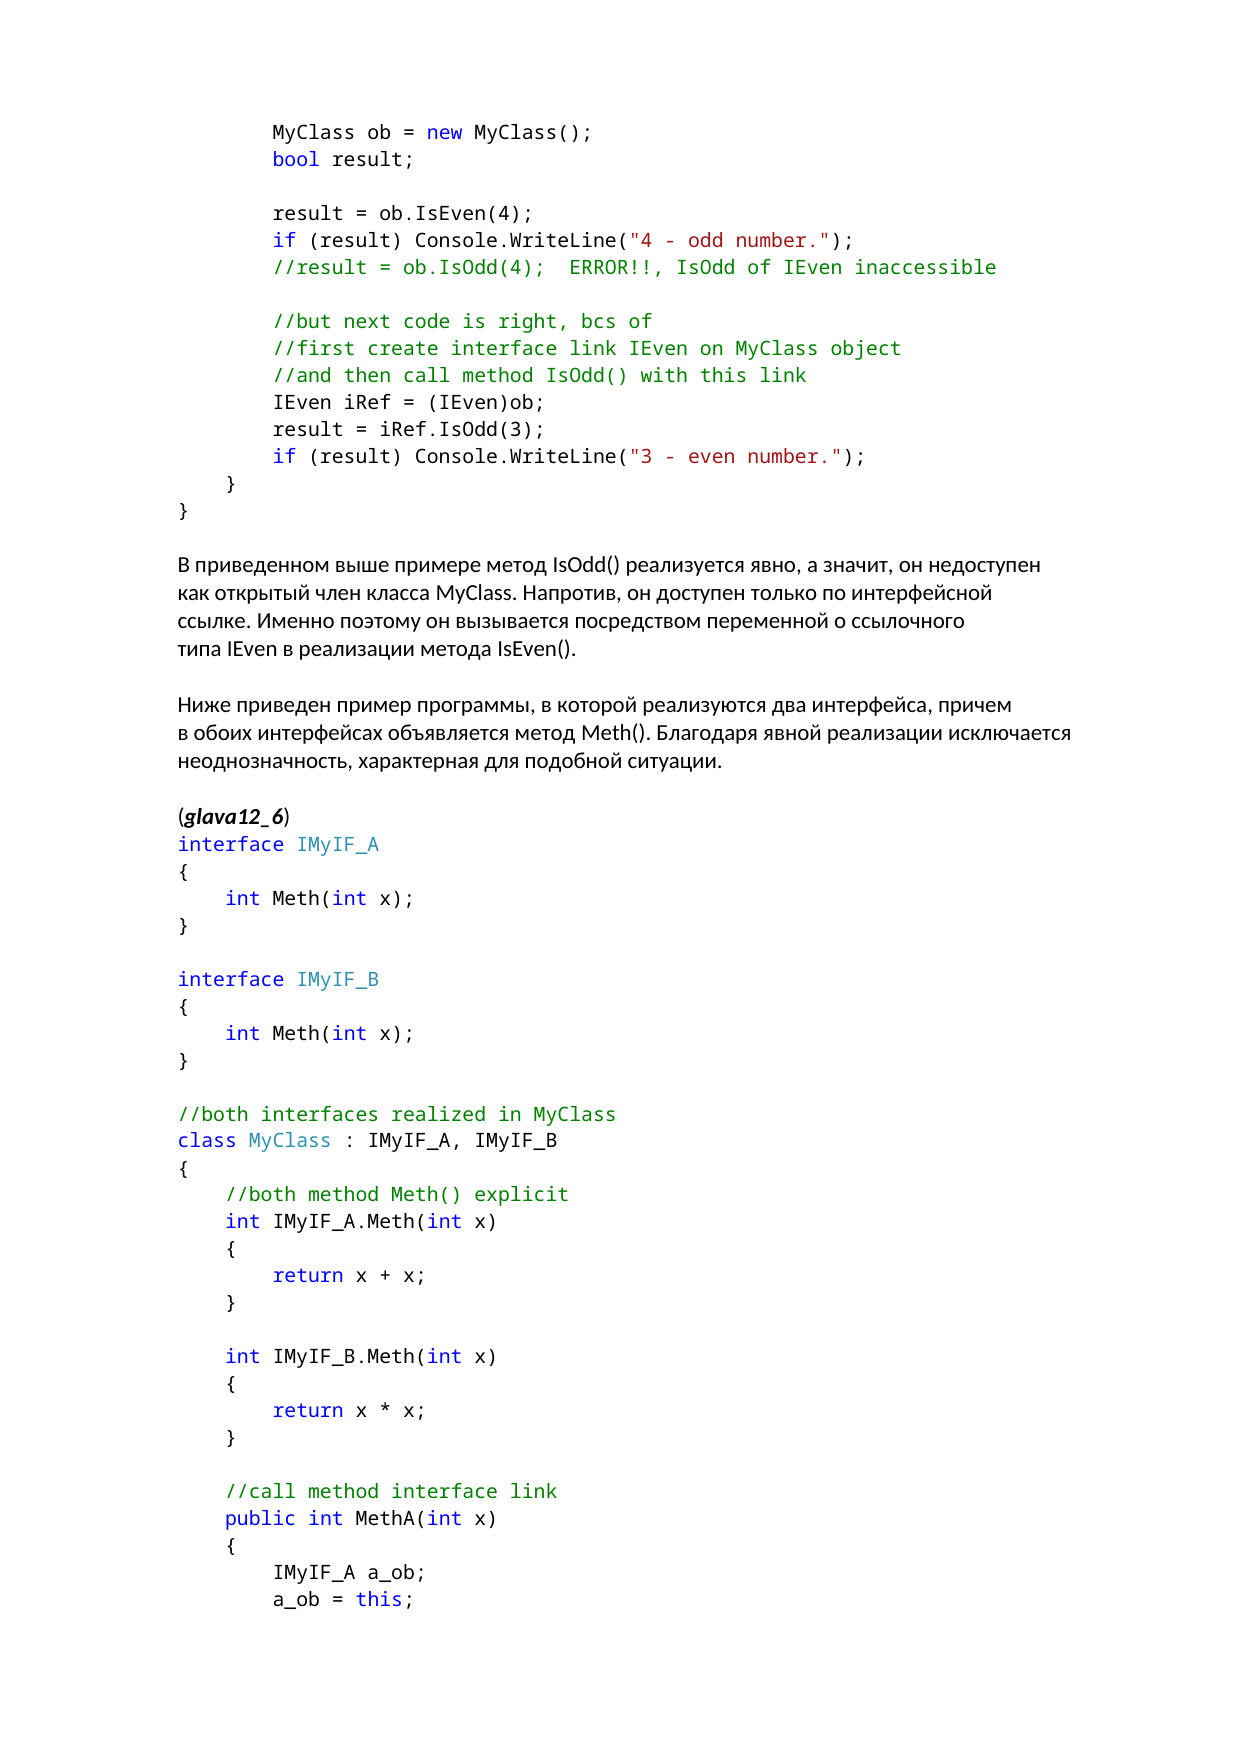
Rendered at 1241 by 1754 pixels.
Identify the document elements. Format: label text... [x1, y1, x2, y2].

text int Meth(int x); [177, 884, 1152, 911]
text int IMyIF_A.Meth(int x) [177, 1208, 1152, 1235]
text return x + x; [177, 1262, 1152, 1289]
text bool result; [177, 145, 1152, 172]
text { [177, 1154, 1152, 1181]
text //both interfaces realized in MyClass [177, 1100, 1152, 1127]
text { [177, 857, 1152, 884]
text //first create interface link IEven on MyClass object [177, 334, 1152, 361]
text result = iRef.IsOdd(3); [177, 415, 1152, 442]
text (glava12_6) [177, 802, 1152, 830]
text interface IMyIF_A [177, 830, 1152, 857]
text { [177, 1235, 1152, 1262]
text //call method interface link [177, 1477, 1152, 1504]
text class MyClass : IMyIF_A, IMyIF_B [177, 1127, 1152, 1154]
text } [177, 496, 1152, 523]
text IMyIF_A a_ob; [177, 1558, 1152, 1585]
text interface IMyIF_B [177, 965, 1152, 992]
text В приведенном выше примере метод IsOdd() реализуется явно, а значит, он недоступен [177, 550, 1152, 578]
text } [177, 1423, 1152, 1451]
text } [177, 1046, 1152, 1073]
text //both method Meth() explicit [177, 1181, 1152, 1208]
text } [177, 1289, 1152, 1316]
text if (result) Console.WriteLine("4 - odd number."); [177, 226, 1152, 253]
text { [177, 992, 1152, 1019]
text //result = ob.IsOdd(4); ERROR!!, IsOdd of IEven inaccessible [177, 253, 1152, 280]
text неоднозначность, характерная для подобной ситуации. [177, 746, 1152, 774]
text ссылке. Именно поэтому он вызывается посредством переменной о ссылочного [177, 606, 1152, 634]
text a_ob = this; [177, 1585, 1152, 1612]
text типа IEven в реализации метода IsEven(). [177, 634, 1152, 662]
text { [177, 1531, 1152, 1558]
text public int MethA(int x) [177, 1504, 1152, 1531]
text { [177, 1369, 1152, 1397]
text MyClass ob = new MyClass(); [177, 118, 1152, 145]
text в обоих интерфейсах объявляется метод Meth(). Благодаря явной реализации исключается [177, 718, 1152, 746]
text //and then call method IsOdd() with this link [177, 361, 1152, 388]
text int IMyIF_B.Meth(int x) [177, 1343, 1152, 1369]
text //but next code is right, bcs of [177, 307, 1152, 334]
text result = ob.IsEven(4); [177, 199, 1152, 226]
text IEven iRef = (IEven)ob; [177, 388, 1152, 415]
text как открытый член класса MyClass. Напротив, он доступен только по интерфейсной [177, 578, 1152, 606]
text } [177, 911, 1152, 938]
text } [177, 469, 1152, 496]
text int Meth(int x); [177, 1019, 1152, 1046]
text return x * x; [177, 1397, 1152, 1423]
text if (result) Console.WriteLine("3 - even number."); [177, 442, 1152, 469]
text Ниже приведен пример программы, в которой реализуются два интерфейса, причем [177, 690, 1152, 718]
